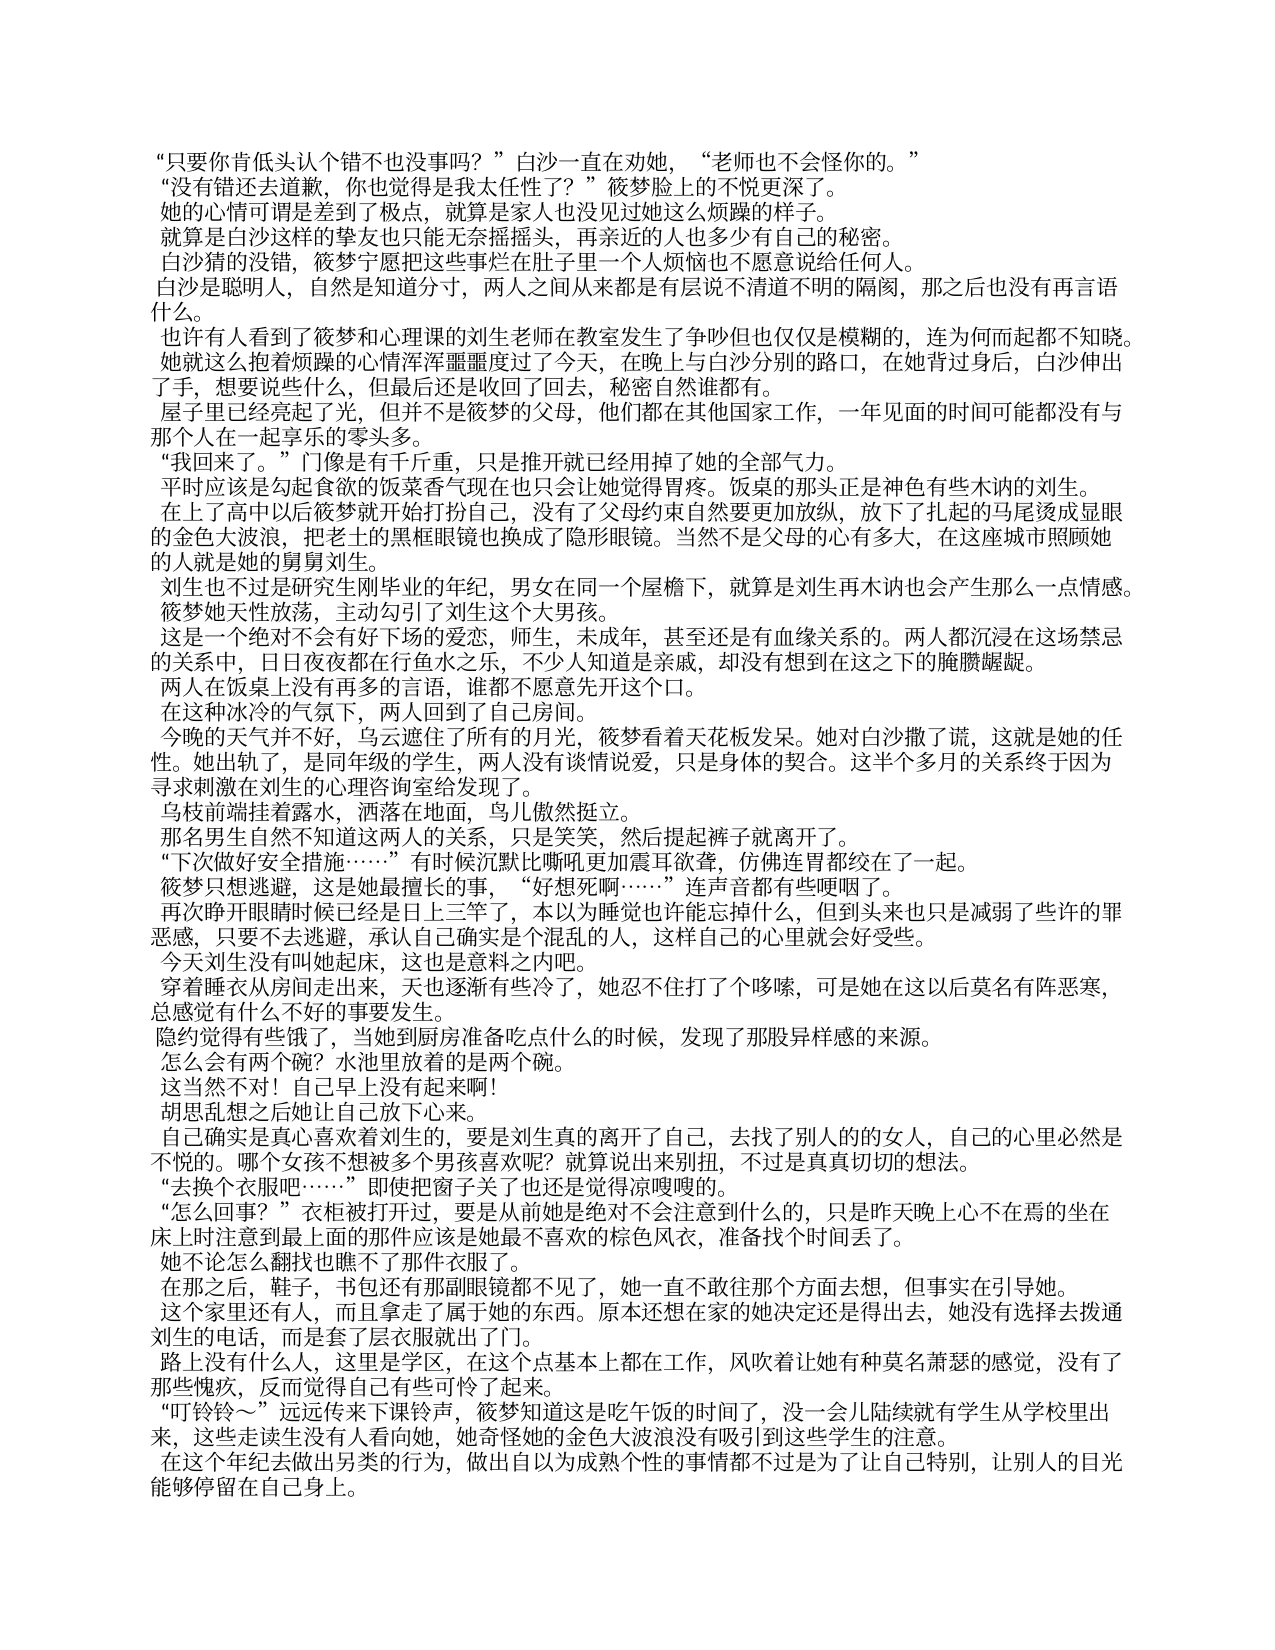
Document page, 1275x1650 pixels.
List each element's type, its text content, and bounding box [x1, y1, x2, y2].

text 白沙猜的没错，筱梦宁愿把这些事烂在肚子里一个人烦恼也不愿意说给任何人。 [150, 250, 1125, 275]
text 自己确实是真心喜欢着刘生的，要是刘生真的离开了自己，去找了别人的的女人，自己的心里必然是不悦的。哪个女孩不想被多个男孩喜欢呢？就算说出来别扭，不过是真真切切的想法。 [150, 1250, 1125, 1325]
text 刘生也不过是研究生刚毕业的年纪，男女在同一个屋檐下，就算是刘生再木讷也会产生那么一点情感。 [150, 625, 1125, 675]
text 隐约觉得有些饿了，当她到厨房准备吃点什么的时候，发现了那股异样感的来源。 [150, 1150, 1125, 1175]
text 今晚的天气并不好，乌云遮住了所有的月光，筱梦看着天花板发呆。她对白沙撒了谎，这就是她的任性。她出轨了，是同年级的学生，两人没有谈情说爱，只是身体的契合。这半个多月的关系终于因为寻求刺激在刘生的心理咨询室给发现了。 [150, 825, 1125, 900]
text 也许有人看到了筱梦和心理课的刘生老师在教室发生了争吵但也仅仅是模糊的，连为何而起都不知晓。 [150, 325, 1125, 375]
text 胡思乱想之后她让自己放下心来。 [150, 1225, 1125, 1250]
text 她就这么抱着烦躁的心情浑浑噩噩度过了今天，在晚上与白沙分别的路口，在她背过身后，白沙伸出了手，想要说些什么，但最后还是收回了回去，秘密自然谁都有。 [150, 375, 1125, 425]
text 怎么会有两个碗？水池里放着的是两个碗。 [150, 1175, 1125, 1200]
text 再次睁开眼睛时候已经是日上三竿了，本以为睡觉也许能忘掉什么，但到头来也只是减弱了些许的罪恶感，只要不去逃避，承认自己确实是个混乱的人，这样自己的心里就会好受些。 [150, 1000, 1125, 1075]
text 她不论怎么翻找也瞧不了那件衣服了。 [150, 1425, 1125, 1450]
text 她的心情可谓是差到了极点，就算是家人也没见过她这么烦躁的样子。 [150, 200, 1125, 225]
text “我回来了。”门像是有千斤重，只是推开就已经用掉了她的全部气力。 [150, 475, 1125, 500]
text 这当然不对！自己早上没有起来啊！ [150, 1200, 1125, 1225]
text 乌枝前端挂着露水，洒落在地面，鸟儿傲然挺立。 [150, 900, 1125, 925]
text 就算是白沙这样的挚友也只能无奈摇摇头，再亲近的人也多少有自己的秘密。 [150, 225, 1125, 250]
text 那名男生自然不知道这两人的关系，只是笑笑，然后提起裤子就离开了。 [150, 925, 1125, 950]
text “没有错还去道歉，你也觉得是我太任性了？”筱梦脸上的不悦更深了。 [150, 175, 1125, 200]
text “只要你肯低头认个错不也没事吗？”白沙一直在劝她，“老师也不会怪你的。” [150, 150, 1125, 175]
text 平时应该是勾起食欲的饭菜香气现在也只会让她觉得胃疼。饭桌的那头正是神色有些木讷的刘生。 [150, 500, 1125, 550]
text 穿着睡衣从房间走出来，天也逐渐有些冷了，她忍不住打了个哆嗦，可是她在这以后莫名有阵恶寒，总感觉有什么不好的事要发生。 [150, 1100, 1125, 1150]
text “下次做好安全措施……”有时候沉默比嘶吼更加震耳欲聋，仿佛连胃都绞在了一起。 [150, 950, 1125, 975]
text 两人在饭桌上没有再多的言语，谁都不愿意先开这个口。 [150, 775, 1125, 800]
text “怎么回事？”衣柜被打开过，要是从前她是绝对不会注意到什么的，只是昨天晚上心不在焉的坐在床上时注意到最上面的那件应该是她最不喜欢的棕色风衣，准备找个时间丢了。 [150, 1350, 1125, 1425]
text 今天刘生没有叫她起床，这也是意料之内吧。 [150, 1075, 1125, 1100]
text “去换个衣服吧……”即使把窗子关了也还是觉得凉嗖嗖的。 [150, 1325, 1125, 1350]
text 筱梦只想逃避，这是她最擅长的事，“好想死啊……”连声音都有些哽咽了。 [150, 975, 1125, 1000]
text 这是一个绝对不会有好下场的爱恋，师生，未成年，甚至还是有血缘关系的。两人都沉浸在这场禁忌的关系中，日日夜夜都在行鱼水之乐，不少人知道是亲戚，却没有想到在这之下的腌臜龌龊。 [150, 700, 1125, 775]
text 在上了高中以后筱梦就开始打扮自己，没有了父母约束自然要更加放纵，放下了扎起的马尾烫成显眼的金色大波浪，把老土的黑框眼镜也换成了隐形眼镜。当然不是父母的心有多大，在这座城市照顾她的人就是她的舅舅刘生。 [150, 550, 1125, 625]
text 在那之后，鞋子，书包还有那副眼镜都不见了，她一直不敢往那个方面去想，但事实在引导她。 [150, 1450, 1125, 1500]
text 屋子里已经亮起了光，但并不是筱梦的父母，他们都在其他国家工作，一年见面的时间可能都没有与那个人在一起享乐的零头多。 [150, 425, 1125, 475]
text 在这种冰冷的气氛下，两人回到了自己房间。 [150, 800, 1125, 825]
text 白沙是聪明人，自然是知道分寸，两人之间从来都是有层说不清道不明的隔阂，那之后也没有再言语什么。 [150, 275, 1125, 325]
text 筱梦她天性放荡，主动勾引了刘生这个大男孩。 [150, 675, 1125, 700]
